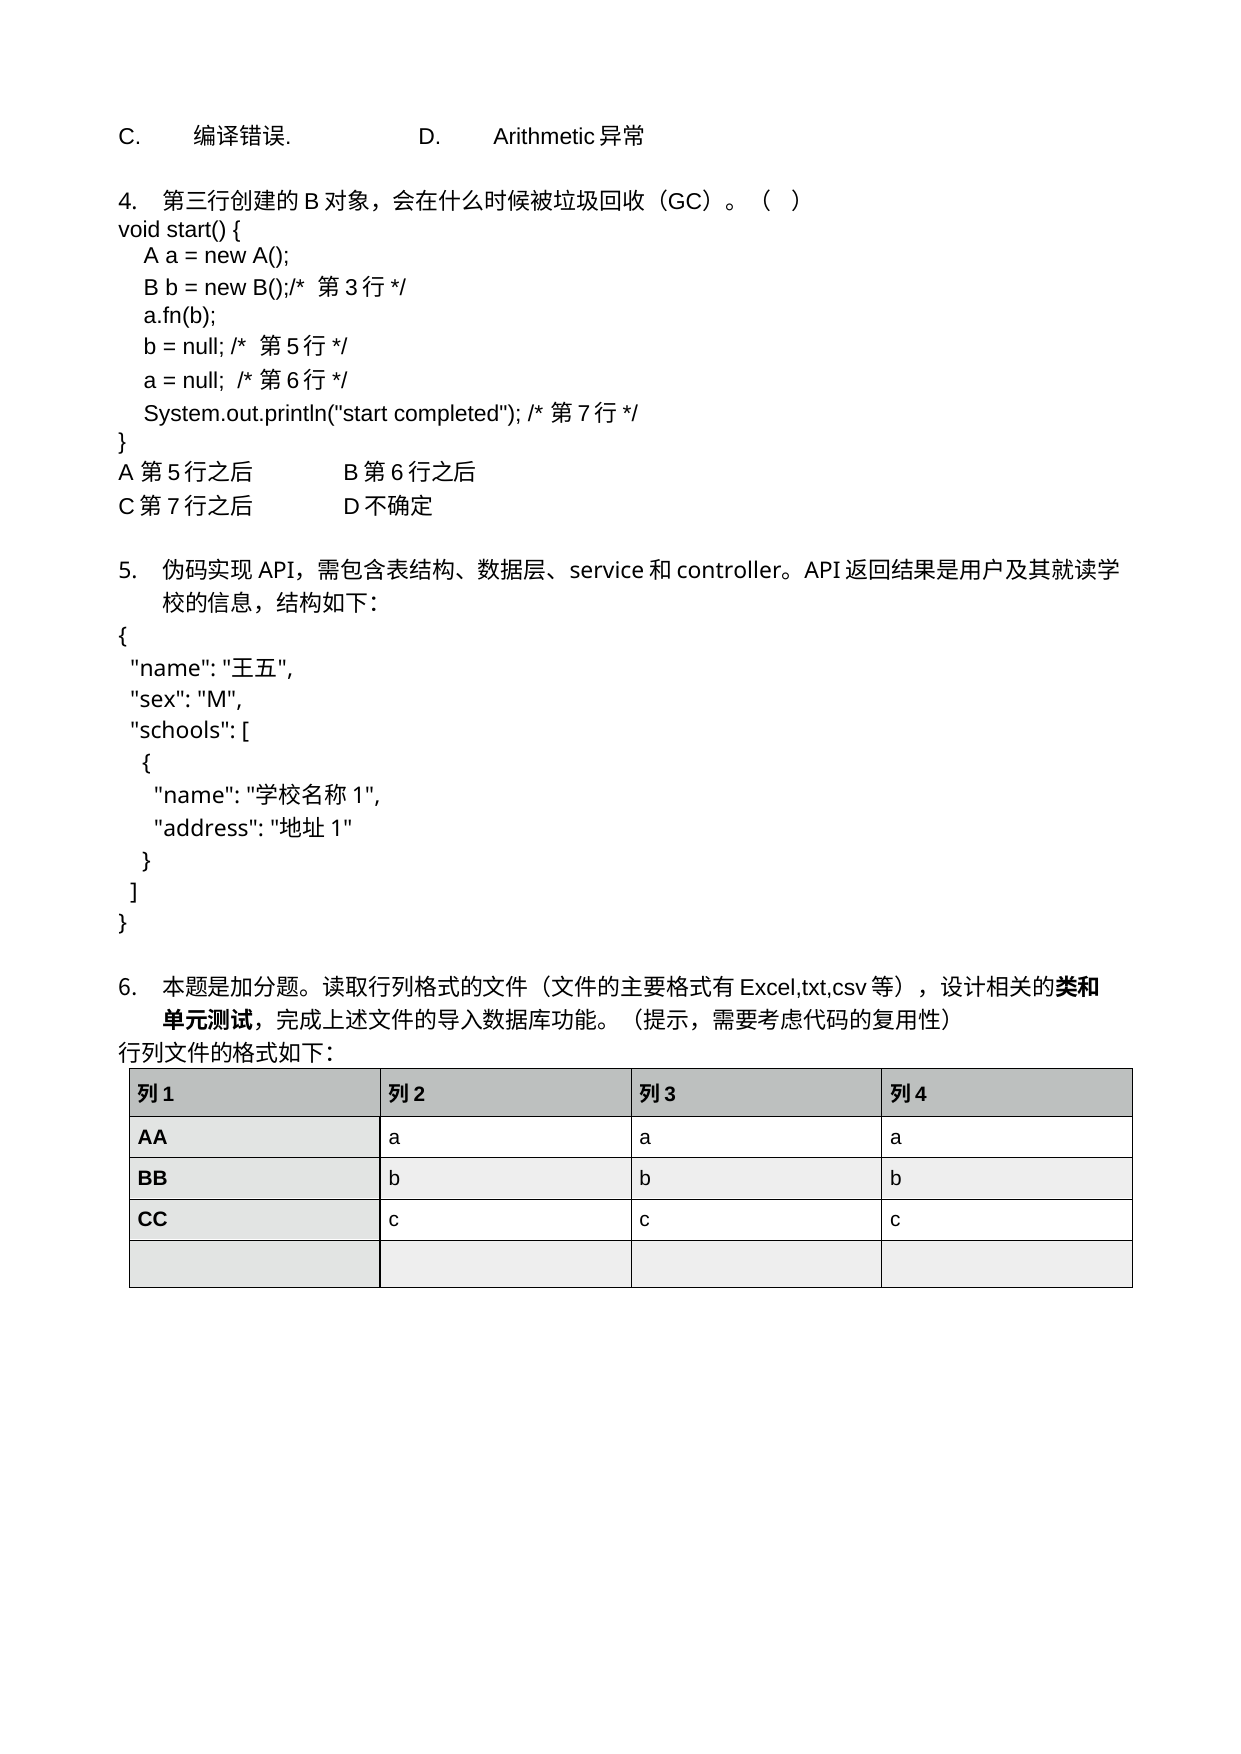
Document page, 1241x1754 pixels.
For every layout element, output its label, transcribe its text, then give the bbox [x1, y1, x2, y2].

text void start() { [118, 216, 1122, 242]
text "name": "学校名称1", [118, 777, 1122, 810]
table_cell CC [130, 1200, 379, 1239]
table_cell a [381, 1117, 631, 1157]
table_header 列2 [381, 1069, 631, 1116]
text a.fn(b); [118, 302, 1122, 328]
table_cell AA [130, 1117, 379, 1157]
table_cell b [632, 1158, 881, 1198]
text C第7行之后 D不确定 [118, 487, 1122, 521]
table_cell [632, 1241, 881, 1287]
text "schools": [ [118, 714, 1122, 746]
text B b = new B();/* 第3行 */ [118, 269, 1122, 302]
table_cell c [381, 1200, 631, 1239]
text System.out.println("start completed"); /* 第7行 */ [118, 395, 1122, 428]
list 第三行创建的B对象，会在什么时候被垃圾回收（GC）。（ ） [118, 183, 1122, 216]
list 伪码实现API，需包含表结构、数据层、service和controller。API返回结果是用户及其就读学校的信息，结构如下： [118, 552, 1122, 618]
text } [118, 843, 1122, 875]
list 本题是加分题。读取行列格式的文件（文件的主要格式有Excel,txt,csv等），设计相关的类和单元测试，完成上述文件的导入数据库功能。（提示，需要考虑代码的复用性） [118, 968, 1122, 1035]
text A a = new A(); [118, 242, 1122, 269]
text } [118, 906, 1122, 937]
text { [118, 746, 1122, 777]
text b = null; /* 第5行 */ [118, 328, 1122, 361]
text "name": "王五", [118, 650, 1122, 683]
table_cell b [882, 1158, 1132, 1198]
table_cell [882, 1241, 1132, 1287]
table_cell [381, 1241, 631, 1287]
text "address": "地址1" [118, 810, 1122, 843]
text a = null; /* 第6行 */ [118, 361, 1122, 395]
table_cell a [632, 1117, 881, 1157]
text "sex": "M", [118, 683, 1122, 714]
table_cell [130, 1241, 379, 1287]
table_header 列4 [882, 1069, 1132, 1116]
text } [118, 428, 1122, 454]
text A 第5行之后 B第6行之后 [118, 454, 1122, 487]
text 行列文件的格式如下： [118, 1035, 1122, 1068]
table_header 列1 [130, 1069, 380, 1116]
table_header 列3 [632, 1069, 881, 1116]
table_cell b [381, 1158, 631, 1198]
table_cell c [632, 1200, 881, 1239]
text { [118, 618, 1122, 650]
text ] [118, 875, 1122, 906]
text C. 编译错误. D. Arithmetic异常 [118, 118, 1122, 151]
table_cell a [882, 1117, 1132, 1157]
table_cell BB [130, 1158, 379, 1198]
table_cell c [882, 1200, 1132, 1239]
